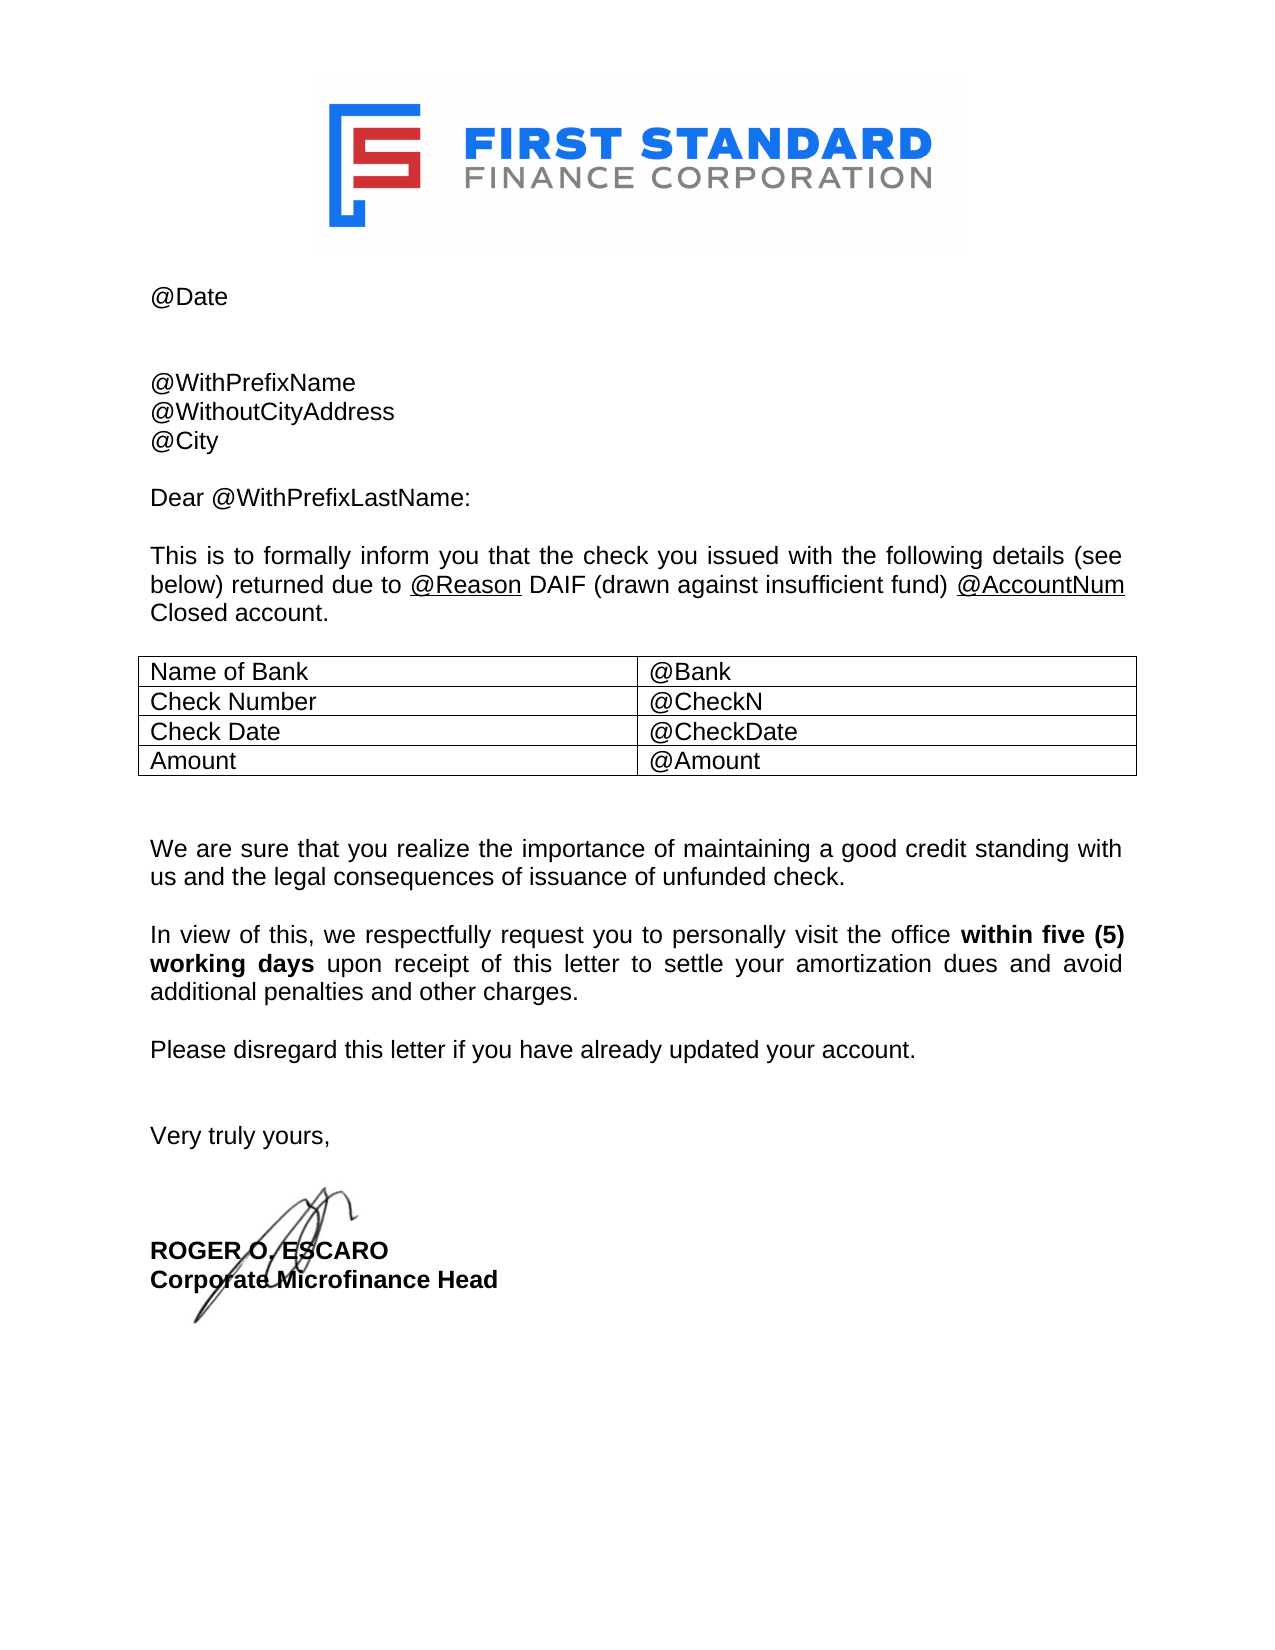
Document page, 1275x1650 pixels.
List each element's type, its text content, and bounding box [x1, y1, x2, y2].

text Please disregard this letter if you have already updated your account. [150, 1035, 1125, 1063]
text Very truly yours, [150, 1121, 1125, 1150]
text @Date [150, 282, 1125, 311]
text @WithoutCityAddress [150, 397, 1125, 426]
picture [312, 73, 963, 256]
table_cell @CheckDate [638, 716, 1136, 745]
text This is to formally inform you that the check you issued with the following details (see below) returned due to @Reason DAIF (drawn against insufficient fund) @AccountNum Closed account. [150, 541, 1125, 627]
text We are sure that you realize the importance of maintaining a good credit standing with us and the legal consequences of issuance of unfunded check. [150, 833, 1125, 891]
text Corporate Microfinance Head [150, 1265, 1125, 1293]
table_cell Check Date [139, 716, 637, 745]
table_header Name of Bank [139, 657, 637, 686]
text ROGER O. ESCARO [150, 1236, 1125, 1265]
picture [130, 1176, 388, 1336]
text @City [150, 426, 1125, 454]
text In view of this, we respectfully request you to personally visit the office within five (5) working days upon receipt of this letter to settle your amortization dues and avoid additional penalties and other charges. [150, 920, 1125, 1006]
table_cell Amount [139, 746, 637, 775]
table_header @Bank [638, 657, 1136, 686]
table_cell @Amount [638, 746, 1136, 775]
table_cell Check Number [139, 687, 637, 715]
text Dear @WithPrefixLastName: [150, 483, 1125, 512]
table_cell @CheckN [638, 687, 1136, 715]
text @WithPrefixName [150, 368, 1125, 397]
